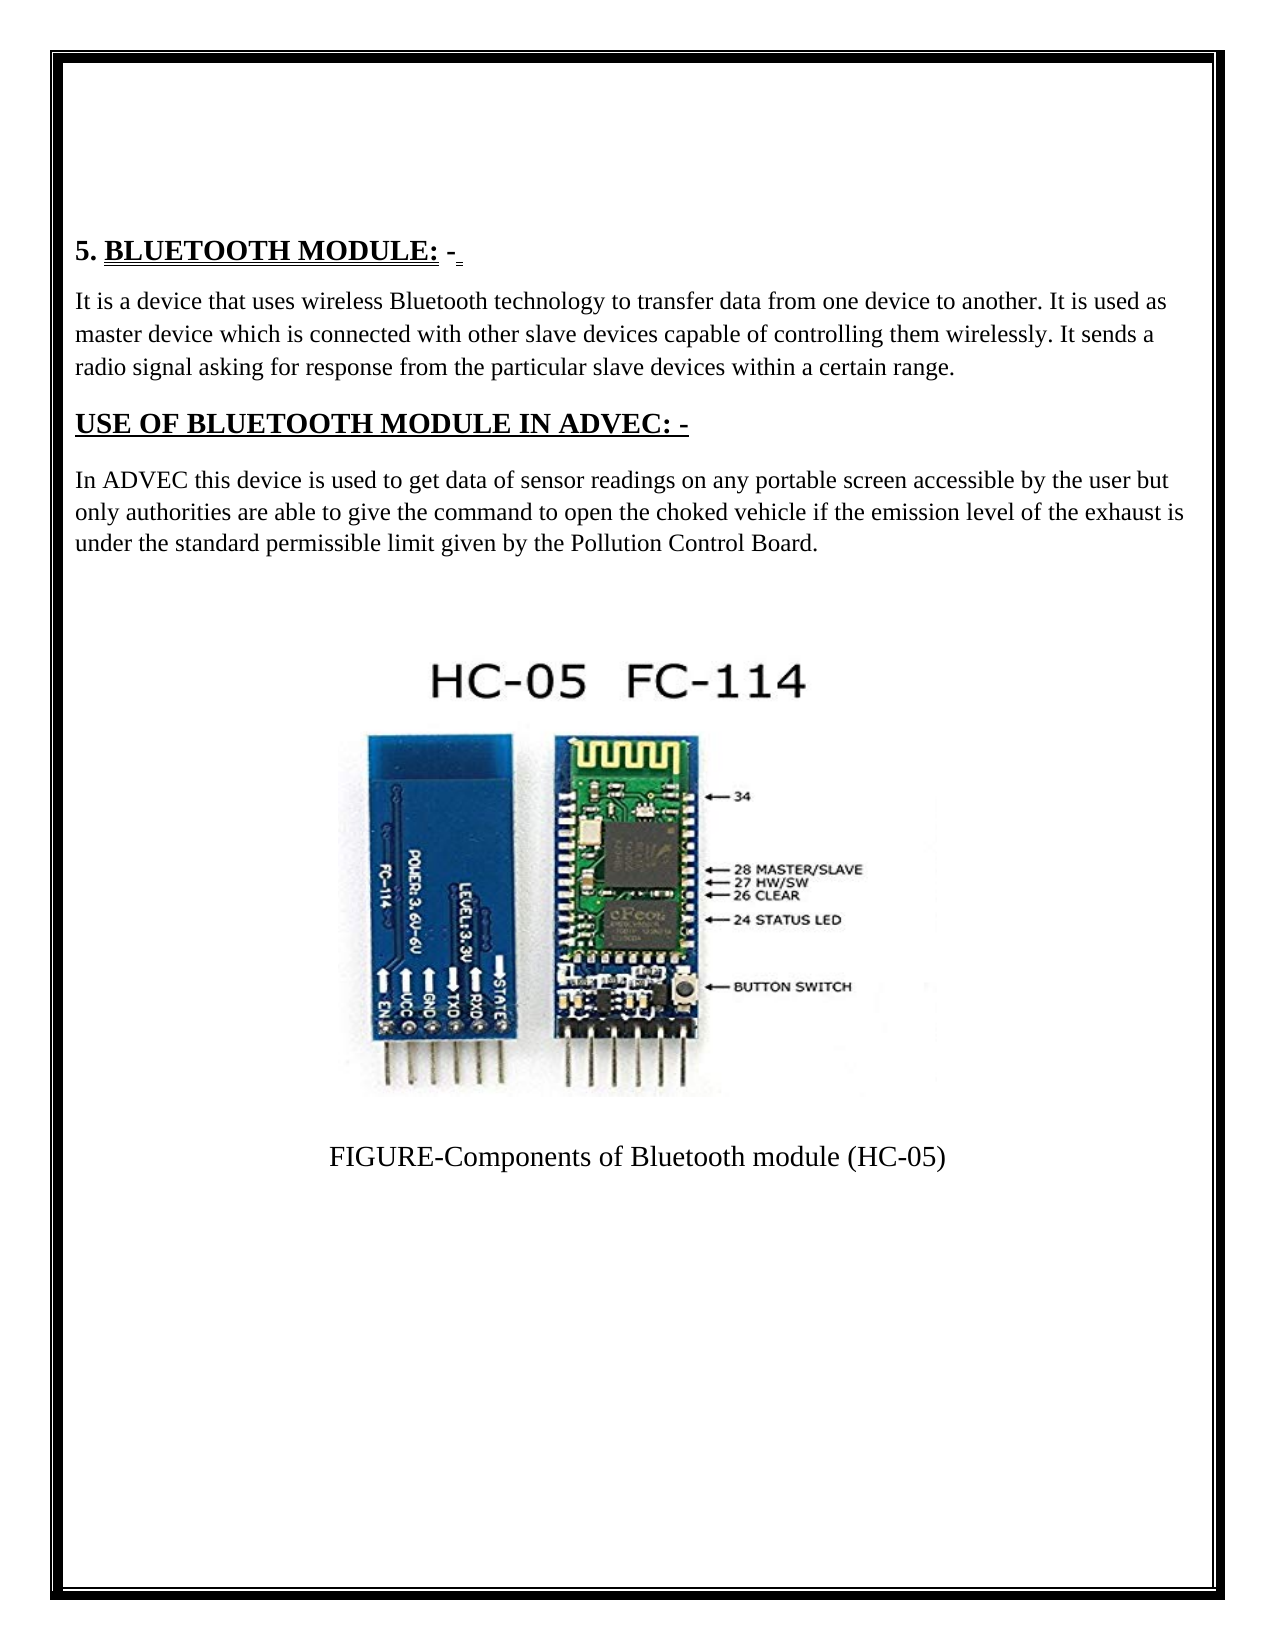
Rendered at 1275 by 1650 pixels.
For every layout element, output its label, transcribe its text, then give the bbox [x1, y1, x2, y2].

picture [338, 632, 937, 1097]
text USE OF BLUETOOTH MODULE IN ADVEC: - [75, 406, 1200, 440]
text FIGURE-Components of Bluetooth module (HC-05) [75, 1139, 1200, 1173]
text In ADVEC this device is used to get data of sensor readings on any portable screen accessible by the user but only authorities are able to give the command to open the choked vehicle if the emission level of the exhaust is under the standard permissible limit given by the Pollution Control Board. [75, 466, 1200, 623]
text It is a device that uses wireless Bluetooth technology to transfer data from one device to another. It is used as master device which is connected with other slave devices capable of controlling them wirelessly. It sends a radio signal asking for response from the particular slave devices within a certain range. [75, 286, 1200, 381]
text 5. BLUETOOTH MODULE: - [75, 233, 1200, 267]
